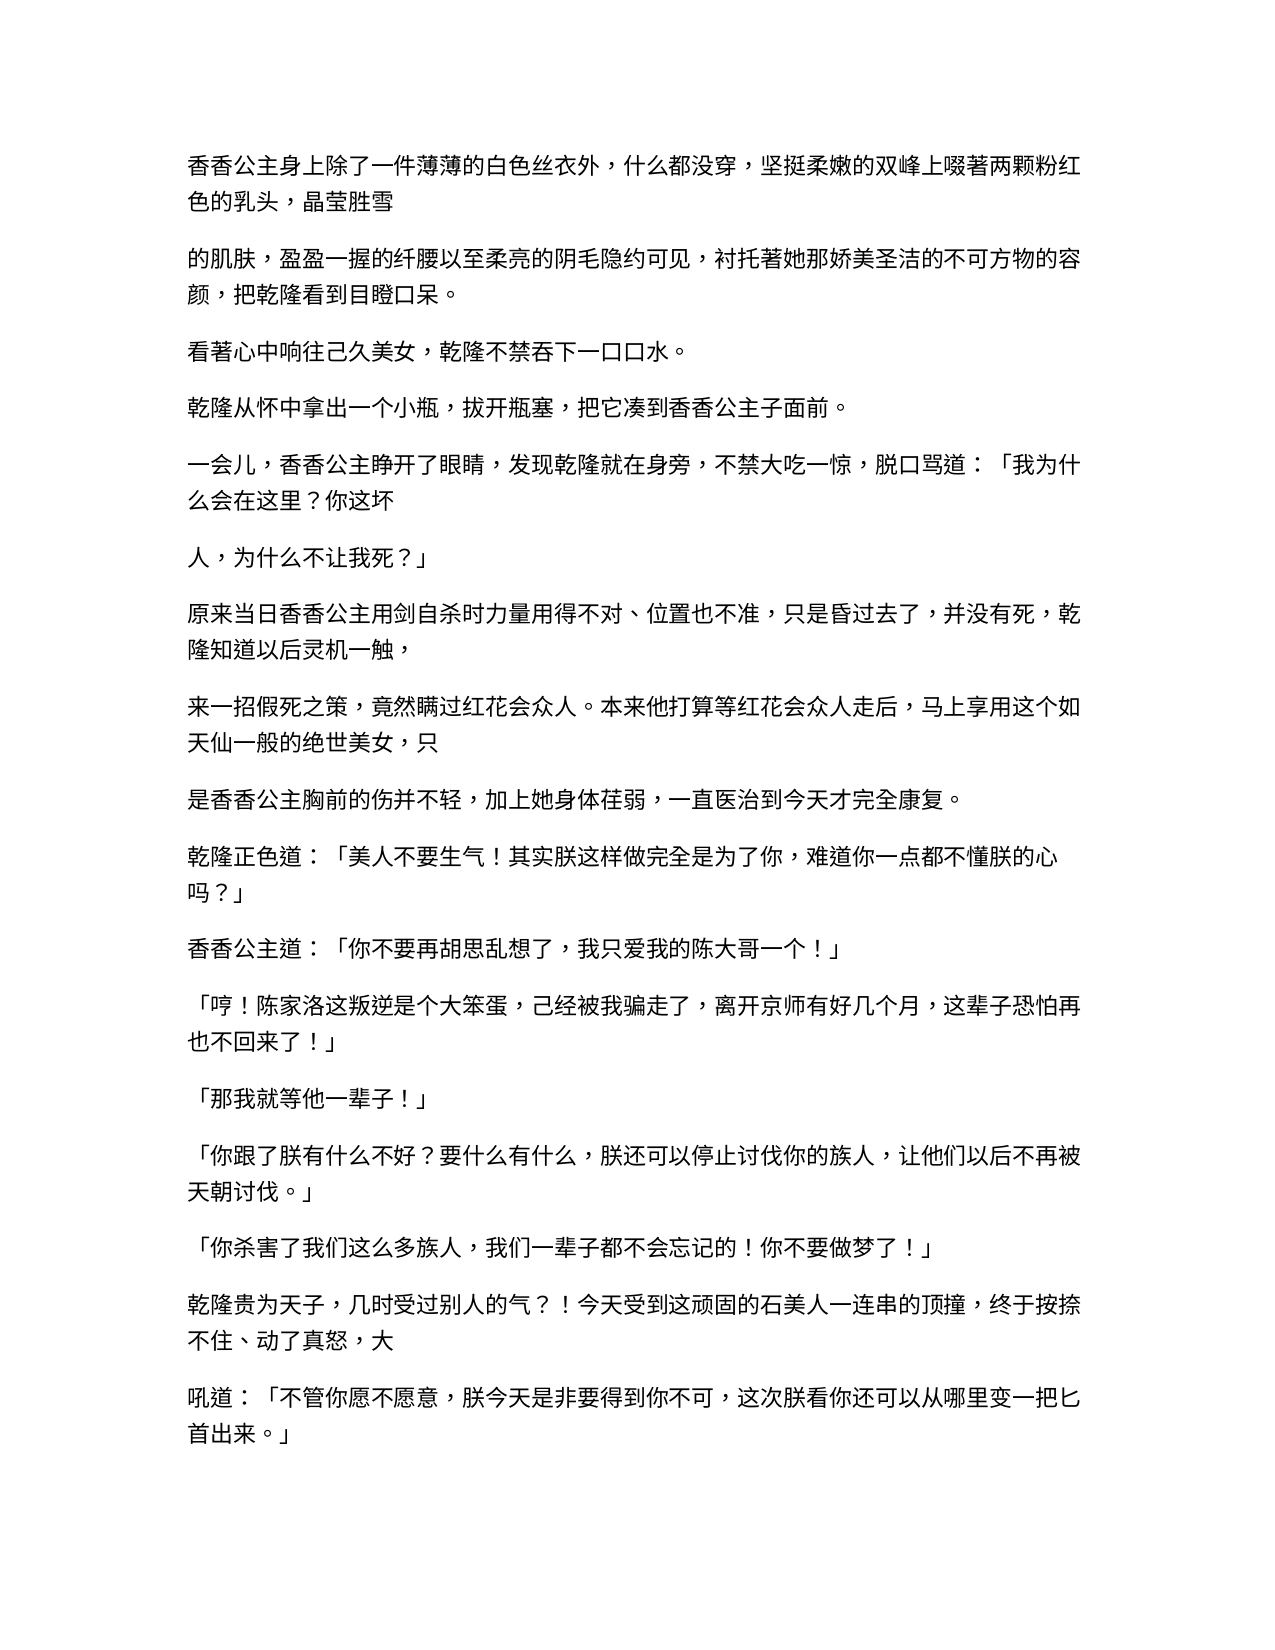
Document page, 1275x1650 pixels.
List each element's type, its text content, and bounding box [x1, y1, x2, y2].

text 乾隆正色道：「美人不要生气！其实朕这样做完全是为了你，难道你一点都不懂朕的心吗？」 [187, 841, 1087, 908]
text 人，为什么不让我死？」 [187, 542, 1087, 573]
text 一会儿，香香公主睁开了眼睛，发现乾隆就在身旁，不禁大吃一惊，脱口骂道：「我为什么会在这里？你这坏 [187, 449, 1087, 516]
text 是香香公主胸前的伤并不轻，加上她身体荏弱，一直医治到今天才完全康复。 [187, 784, 1087, 815]
text 「哼！陈家洛这叛逆是个大笨蛋，己经被我骗走了，离开京师有好几个月，这辈子恐怕再也不回来了！」 [187, 990, 1087, 1057]
text 乾隆贵为天子，几时受过别人的气？！今天受到这顽固的石美人一连串的顶撞，终于按捺不住、动了真怒，大 [187, 1289, 1087, 1356]
text 香香公主身上除了一件薄薄的白色丝衣外，什么都没穿，坚挺柔嫩的双峰上啜著两颗粉红色的乳头，晶莹胜雪 [187, 150, 1087, 217]
text 「那我就等他一辈子！」 [187, 1083, 1087, 1114]
text 原来当日香香公主用剑自杀时力量用得不对、位置也不准，只是昏过去了，并没有死，乾隆知道以后灵机一触， [187, 598, 1087, 666]
text 乾隆从怀中拿出一个小瓶，拔开瓶塞，把它凑到香香公主子面前。 [187, 392, 1087, 423]
text 的肌肤，盈盈一握的纤腰以至柔亮的阴毛隐约可见，衬托著她那娇美圣洁的不可方物的容颜，把乾隆看到目瞪口呆。 [187, 243, 1087, 310]
text 香香公主道：「你不要再胡思乱想了，我只爱我的陈大哥一个！」 [187, 933, 1087, 964]
text 看著心中响往己久美女，乾隆不禁吞下一口口水。 [187, 335, 1087, 367]
text 来一招假死之策，竟然瞒过红花会众人。本来他打算等红花会众人走后，马上享用这个如天仙一般的绝世美女，只 [187, 691, 1087, 758]
text 吼道：「不管你愿不愿意，朕今天是非要得到你不可，这次朕看你还可以从哪里变一把匕首出来。」 [187, 1382, 1087, 1449]
text 「你跟了朕有什么不好？要什么有什么，朕还可以停止讨伐你的族人，让他们以后不再被天朝讨伐。」 [187, 1139, 1087, 1207]
text 「你杀害了我们这么多族人，我们一辈子都不会忘记的！你不要做梦了！」 [187, 1232, 1087, 1263]
